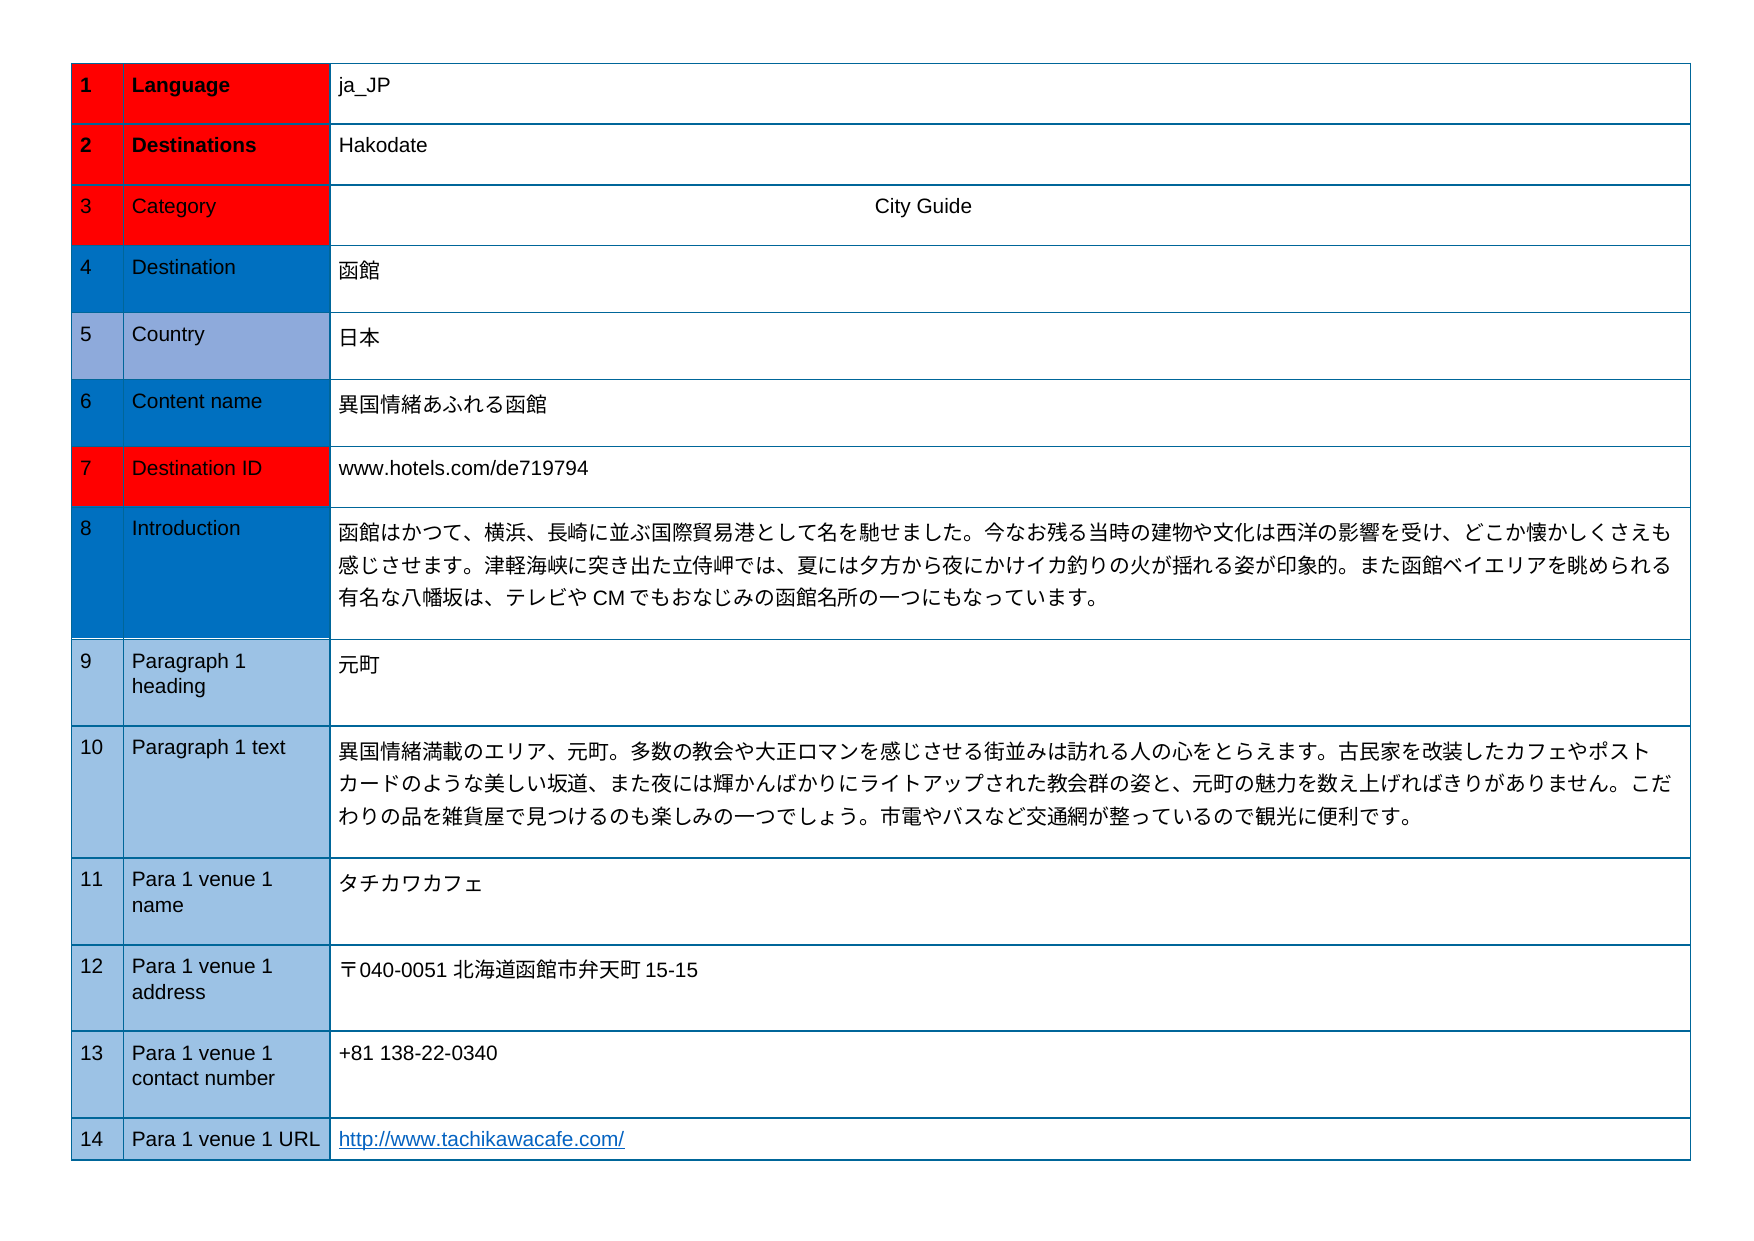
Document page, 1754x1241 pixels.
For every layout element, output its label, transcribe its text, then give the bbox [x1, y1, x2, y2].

table_cell Para 1 venue 1 name [124, 859, 329, 944]
table_cell Destination ID [124, 447, 329, 506]
table_cell Para 1 venue 1 URL [124, 1119, 329, 1159]
table_cell 日本 [331, 313, 1690, 379]
table_cell Introduction [124, 508, 329, 638]
table_cell Country [124, 313, 329, 379]
table_cell 13 [72, 1032, 123, 1117]
table_cell City Guide [331, 186, 1690, 245]
table_cell 3 [72, 186, 123, 245]
table_cell Hakodate [331, 125, 1690, 184]
table_cell 9 [72, 640, 123, 725]
table_cell 4 [72, 246, 123, 312]
table_cell Destinations [124, 125, 329, 184]
table_cell 2 [72, 125, 123, 184]
table_cell Destination [124, 246, 329, 312]
table_cell 14 [72, 1119, 123, 1159]
table_cell 11 [72, 859, 123, 944]
table_header Language [124, 64, 329, 123]
table_cell 函館 [331, 246, 1690, 312]
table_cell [331, 1119, 1690, 1159]
table_cell 8 [72, 508, 123, 638]
table_header 1 [72, 64, 123, 123]
table_cell Content name [124, 380, 329, 446]
table_cell タチカワカフェ [331, 859, 1690, 944]
table_cell Paragraph 1 text [124, 727, 329, 857]
table_cell +81 138-22-0340 [331, 1032, 1690, 1117]
table_cell 異国情緒満載のエリア、元町。多数の教会や大正ロマンを感じさせる街並みは訪れる人の心をとらえます。古民家を改装したカフェやポストカードのような美しい坂道、また夜には輝かんばかりにライトアップされた教会群の姿と、元町の魅力を数え上げればきりがありません。こだわりの品を雑貨屋で見つけるのも楽しみの一つでしょう。市電やバスなど交通網が整っているので観光に便利です。 [331, 727, 1690, 857]
table_cell 〒040-0051 北海道函館市弁天町15-15 [331, 946, 1690, 1030]
table_header ja_JP [331, 64, 1690, 123]
table_cell 6 [72, 380, 123, 446]
table_cell Para 1 venue 1 contact number [124, 1032, 329, 1117]
table_cell 7 [72, 447, 123, 506]
table_cell www.hotels.com/de719794 [331, 447, 1690, 506]
table_cell Paragraph 1 heading [124, 640, 329, 725]
table_cell 5 [72, 313, 123, 379]
table_cell Category [124, 186, 329, 245]
table_cell 12 [72, 946, 123, 1030]
table_cell 元町 [331, 640, 1690, 725]
table_cell 異国情緒あふれる函館 [331, 380, 1690, 446]
table_cell 10 [72, 727, 123, 857]
table_cell 函館はかつて、横浜、長崎に並ぶ国際貿易港として名を馳せました。今なお残る当時の建物や文化は西洋の影響を受け、どこか懐かしくさえも感じさせます。津軽海峡に突き出た立侍岬では、夏には夕方から夜にかけイカ釣りの火が揺れる姿が印象的。また函館ベイエリアを眺められる有名な八幡坂は、テレビやCMでもおなじみの函館名所の一つにもなっています。 [331, 508, 1690, 638]
table_cell Para 1 venue 1 address [124, 946, 329, 1030]
